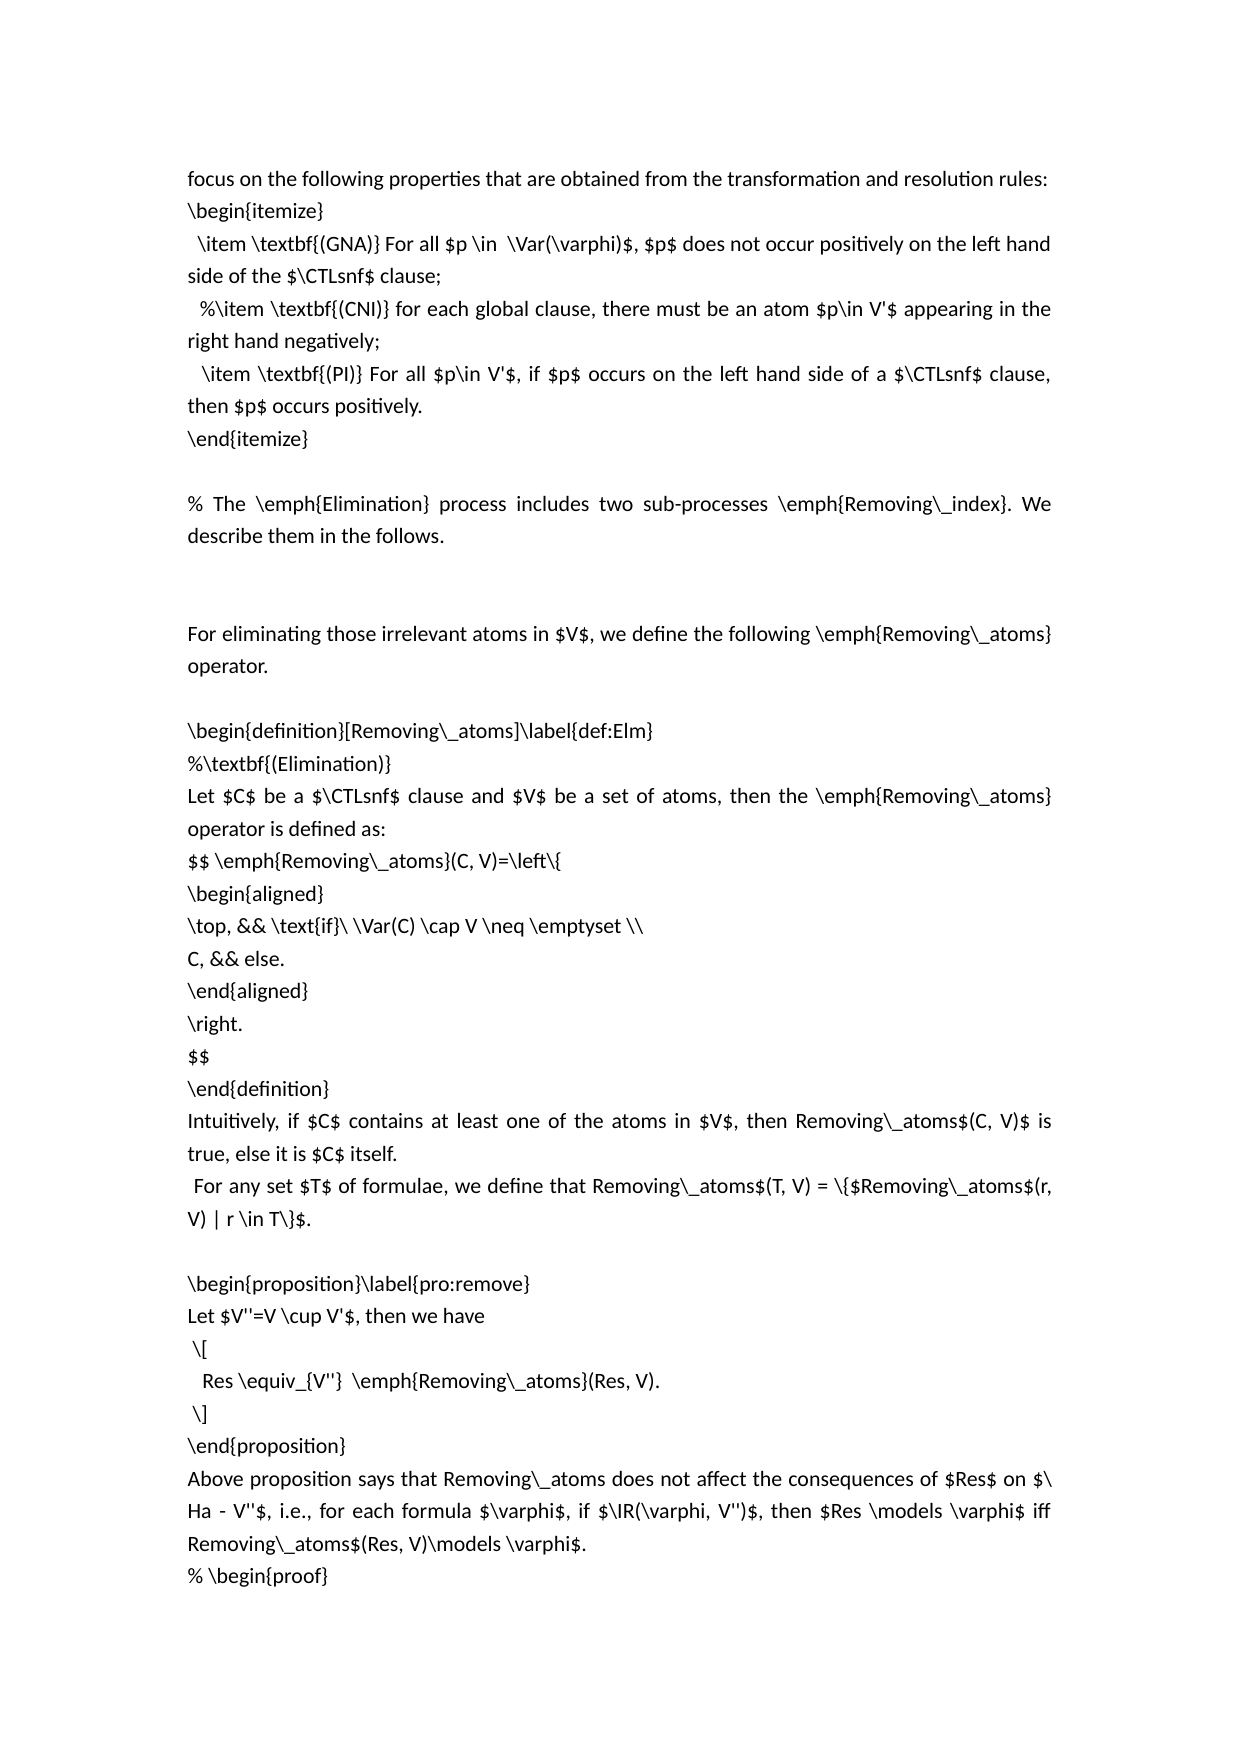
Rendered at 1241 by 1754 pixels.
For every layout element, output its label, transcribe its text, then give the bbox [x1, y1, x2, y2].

text \end{aligned} [187, 974, 1053, 1007]
text \item \textbf{(GNA)} For all $p \in \Var(\varphi)$, $p$ does not occur positively on the left hand side of the $\CTLsnf$ clause; [187, 227, 1053, 292]
text \right. [187, 1007, 1053, 1039]
text \[ [187, 1332, 1053, 1364]
text \begin{itemize} [187, 194, 1053, 227]
text \] [187, 1397, 1053, 1429]
text \end{itemize} [187, 422, 1053, 454]
text %\item \textbf{(CNI)} for each global clause, there must be an atom $p\in V'$ appearing in the right hand negatively; [187, 292, 1053, 357]
text % The \emph{Elimination} process includes two sub-processes \emph{Removing\_index}. We describe them in the follows. [187, 487, 1053, 552]
text C, && else. [187, 942, 1053, 974]
text Res \equiv_{V''} \emph{Removing\_atoms}(Res, V). [187, 1364, 1053, 1397]
text \end{proposition} [187, 1429, 1053, 1462]
text \top, && \text{if}\ \Var(C) \cap V \neq \emptyset \\ [187, 909, 1053, 942]
text $$ [187, 1039, 1053, 1072]
text \end{definition} [187, 1072, 1053, 1104]
text For any set $T$ of formulae, we define that Removing\_atoms$(T, V) = \{$Removing\_atoms$(r, V) | r \in T\}$. [187, 1169, 1053, 1234]
text Intuitively, if $C$ contains at least one of the atoms in $V$, then Removing\_atoms$(C, V)$ is true, else it is $C$ itself. [187, 1104, 1053, 1169]
text Let $V''=V \cup V'$, then we have [187, 1299, 1053, 1332]
text %\textbf{(Elimination)} [187, 747, 1053, 779]
text Above proposition says that Removing\_atoms does not affect the consequences of $Res$ on $\Ha - V''$, i.e., for each formula $\varphi$, if $\IR(\varphi, V'')$, then $Res \models \varphi$ iff Removing\_atoms$(Res, V)\models \varphi$. [187, 1462, 1053, 1559]
text \begin{aligned} [187, 877, 1053, 909]
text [187, 162, 1053, 194]
text \begin{definition}[Removing\_atoms]\label{def:Elm} [187, 714, 1053, 747]
text % \begin{proof} [187, 1559, 1053, 1592]
text Let $C$ be a $\CTLsnf$ clause and $V$ be a set of atoms, then the \emph{Removing\_atoms} operator is defined as: [187, 779, 1053, 844]
text \begin{proposition}\label{pro:remove} [187, 1267, 1053, 1299]
text $$ \emph{Removing\_atoms}(C, V)=\left\{ [187, 844, 1053, 877]
text \item \textbf{(PI)} For all $p\in V'$, if $p$ occurs on the left hand side of a $\CTLsnf$ clause, then $p$ occurs positively. [187, 357, 1053, 422]
text For eliminating those irrelevant atoms in $V$, we define the following \emph{Removing\_atoms} operator. [187, 617, 1053, 682]
